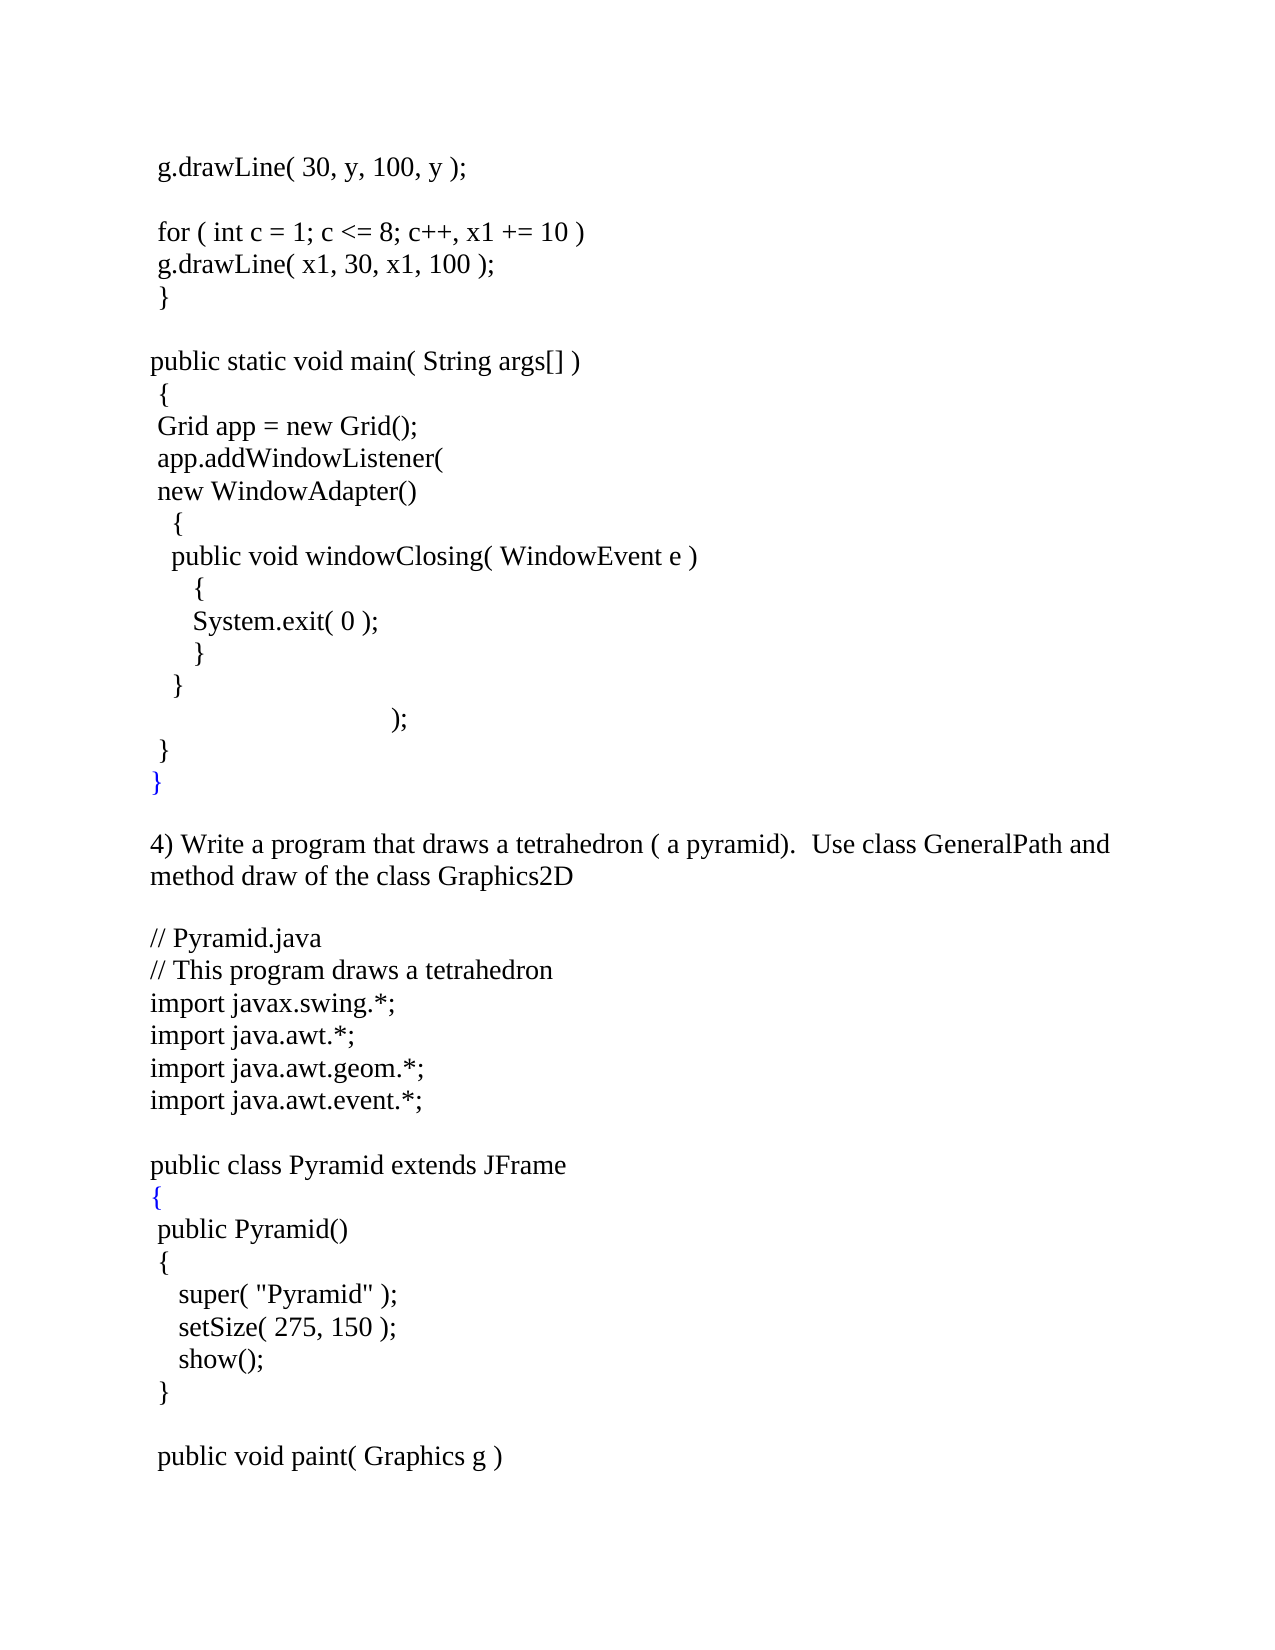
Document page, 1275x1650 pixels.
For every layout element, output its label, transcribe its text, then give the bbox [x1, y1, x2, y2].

text 4) Write a program that draws a tetrahedron ( a pyramid). Use class GeneralPath and method draw of the class Graphics2D [150, 827, 1125, 892]
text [150, 150, 1125, 798]
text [150, 921, 1125, 1472]
